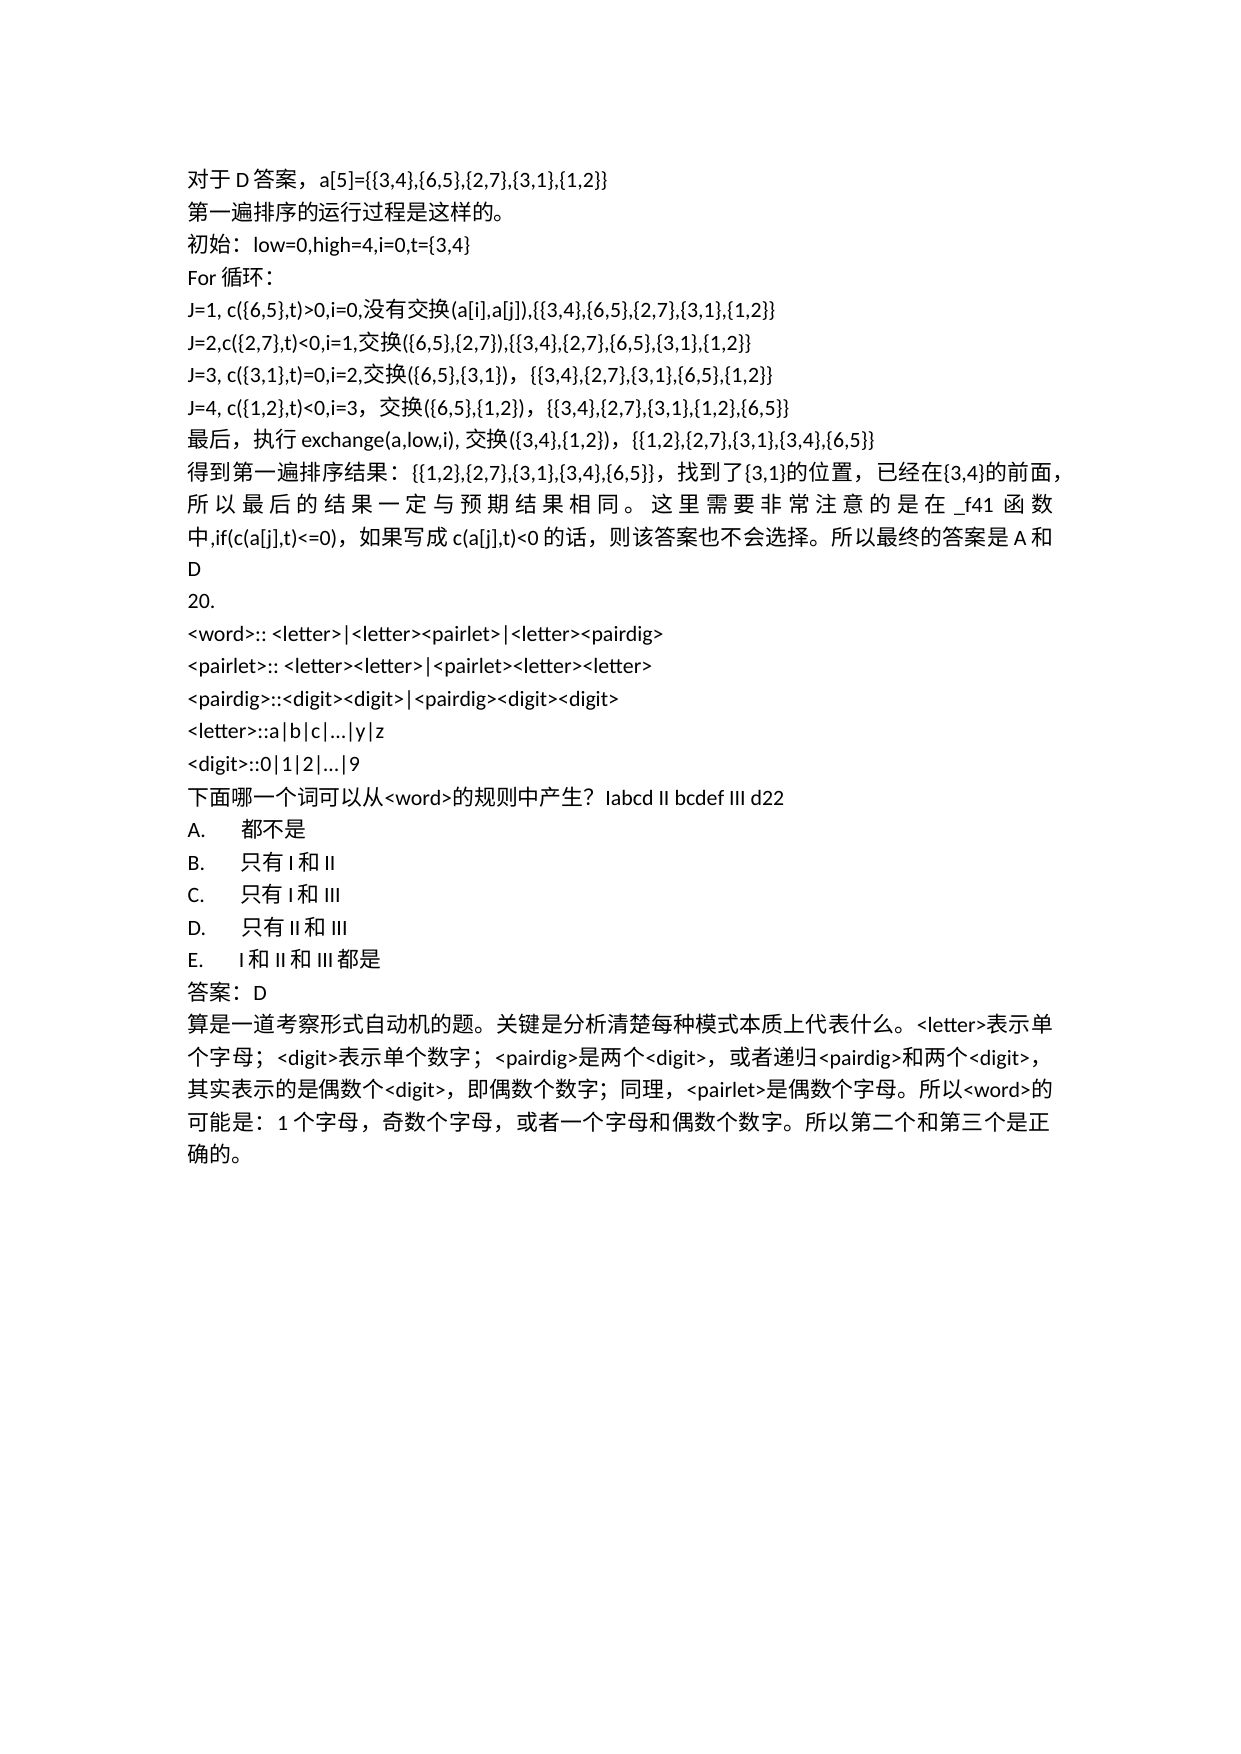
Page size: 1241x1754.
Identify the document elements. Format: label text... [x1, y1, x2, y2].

text J=2,c({2,7},t)<0,i=1,交换({6,5},{2,7}),{{3,4},{2,7},{6,5},{3,1},{1,2}} [187, 324, 1053, 357]
text <digit>::0|1|2|…|9 [187, 747, 1053, 779]
text 初始：low=0,high=4,i=0,t={3,4} [187, 227, 1053, 259]
text D. 只有II和III [187, 909, 1053, 942]
text 下面哪一个词可以从<word>的规则中产生？Iabcd II bcdef III d22 [187, 779, 1053, 812]
text <pairlet>:: <letter><letter>|<pairlet><letter><letter> [187, 649, 1053, 682]
text 对于D答案，a[5]={{3,4},{6,5},{2,7},{3,1},{1,2}} [187, 162, 1053, 194]
text A. 都不是 [187, 812, 1053, 844]
text <pairdig>::<digit><digit>|<pairdig><digit><digit> [187, 682, 1053, 714]
text 最后，执行exchange(a,low,i), 交换({3,4},{1,2})，{{1,2},{2,7},{3,1},{3,4},{6,5}} [187, 422, 1053, 454]
text E. I和II和III都是 [187, 942, 1053, 974]
text <word>:: <letter>|<letter><pairlet>|<letter><pairdig> [187, 617, 1053, 649]
text <letter>::a|b|c|…|y|z [187, 714, 1053, 747]
text 答案：D [187, 974, 1053, 1007]
text B. 只有I和II [187, 844, 1053, 877]
text J=3, c({3,1},t)=0,i=2,交换({6,5},{3,1})，{{3,4},{2,7},{3,1},{6,5},{1,2}} [187, 357, 1053, 389]
text J=1, c({6,5},t)>0,i=0,没有交换(a[i],a[j]),{{3,4},{6,5},{2,7},{3,1},{1,2}} [187, 292, 1053, 324]
text 第一遍排序的运行过程是这样的。 [187, 194, 1053, 227]
text 得到第一遍排序结果：{{1,2},{2,7},{3,1},{3,4},{6,5}}，找到了{3,1}的位置，已经在{3,4}的前面，所以最后的结果一定与预期结果相同。这里需要非常注意的是在_f41函数中,if(c(a[j],t)<=0)，如果写成c(a[j],t)<0的话，则该答案也不会选择。所以最终的答案是A和D [187, 454, 1053, 584]
text J=4, c({1,2},t)<0,i=3，交换({6,5},{1,2})，{{3,4},{2,7},{3,1},{1,2},{6,5}} [187, 389, 1053, 422]
text 算是一道考察形式自动机的题。关键是分析清楚每种模式本质上代表什么。<letter>表示单个字母；<digit>表示单个数字；<pairdig>是两个<digit>，或者递归<pairdig>和两个<digit>，其实表示的是偶数个<digit>，即偶数个数字；同理，<pairlet>是偶数个字母。所以<word>的可能是：1个字母，奇数个字母，或者一个字母和偶数个数字。所以第二个和第三个是正确的。 [187, 1007, 1053, 1169]
text For循环： [187, 259, 1053, 292]
text C. 只有I和III [187, 877, 1053, 909]
text 20. [187, 584, 1053, 617]
